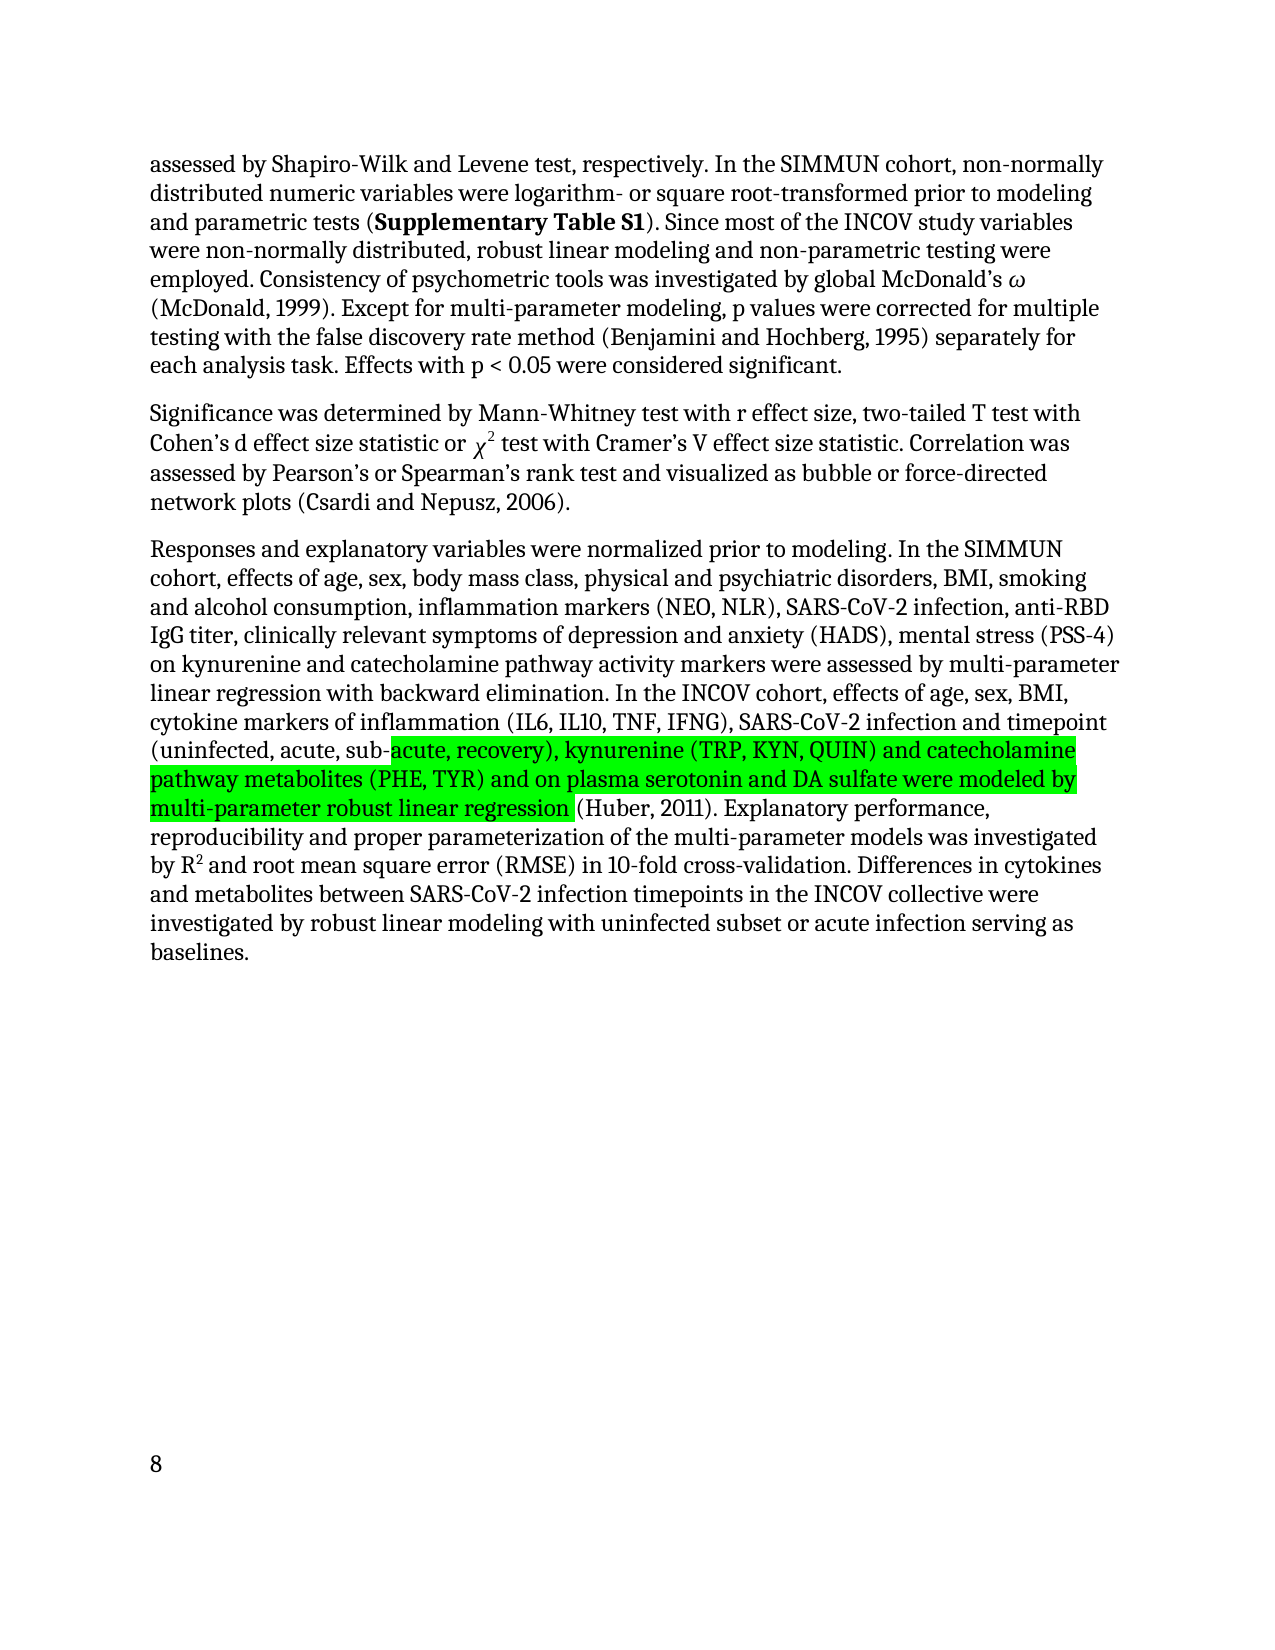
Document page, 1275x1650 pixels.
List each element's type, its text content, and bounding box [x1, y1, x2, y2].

text Significance was determined by Mann-Whitney test with r effect size, two-tailed T test with Cohen’s d effect size statistic or test with Cramer’s V effect size statistic. Correlation was assessed by Pearson’s or Spearman’s rank test and visualized as bubble or force-directed network plots (Csardi and Nepusz, 2006). [150, 399, 1125, 516]
text Responses and explanatory variables were normalized prior to modeling. In the SIMMUN cohort, effects of age, sex, body mass class, physical and psychiatric disorders, BMI, smoking and alcohol consumption, inflammation markers (NEO, NLR), SARS-CoV-2 infection, anti-RBD IgG titer, clinically relevant symptoms of depression and anxiety (HADS), mental stress (PSS-4) on kynurenine and catecholamine pathway activity markers were assessed by multi-parameter linear regression with backward elimination. In the INCOV cohort, effects of age, sex, BMI, cytokine markers of inflammation (IL6, IL10, TNF, IFNG), SARS-CoV-2 infection and timepoint (uninfected, acute, sub-acute, recovery), kynurenine (TRP, KYN, QUIN) and catecholamine pathway metabolites (PHE, TYR) and on plasma serotonin and DA sulfate were modeled by multi-parameter robust linear regression (Huber, 2011). Explanatory performance, reproducibility and proper parameterization of the multi-parameter models was investigated by R2 and root mean square error (RMSE) in 10-fold cross-validation. Differences in cytokines and metabolites between SARS-CoV-2 infection timepoints in the INCOV collective were investigated by robust linear modeling with uninfected subset or acute infection serving as baselines. [150, 535, 1125, 966]
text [150, 150, 1125, 380]
